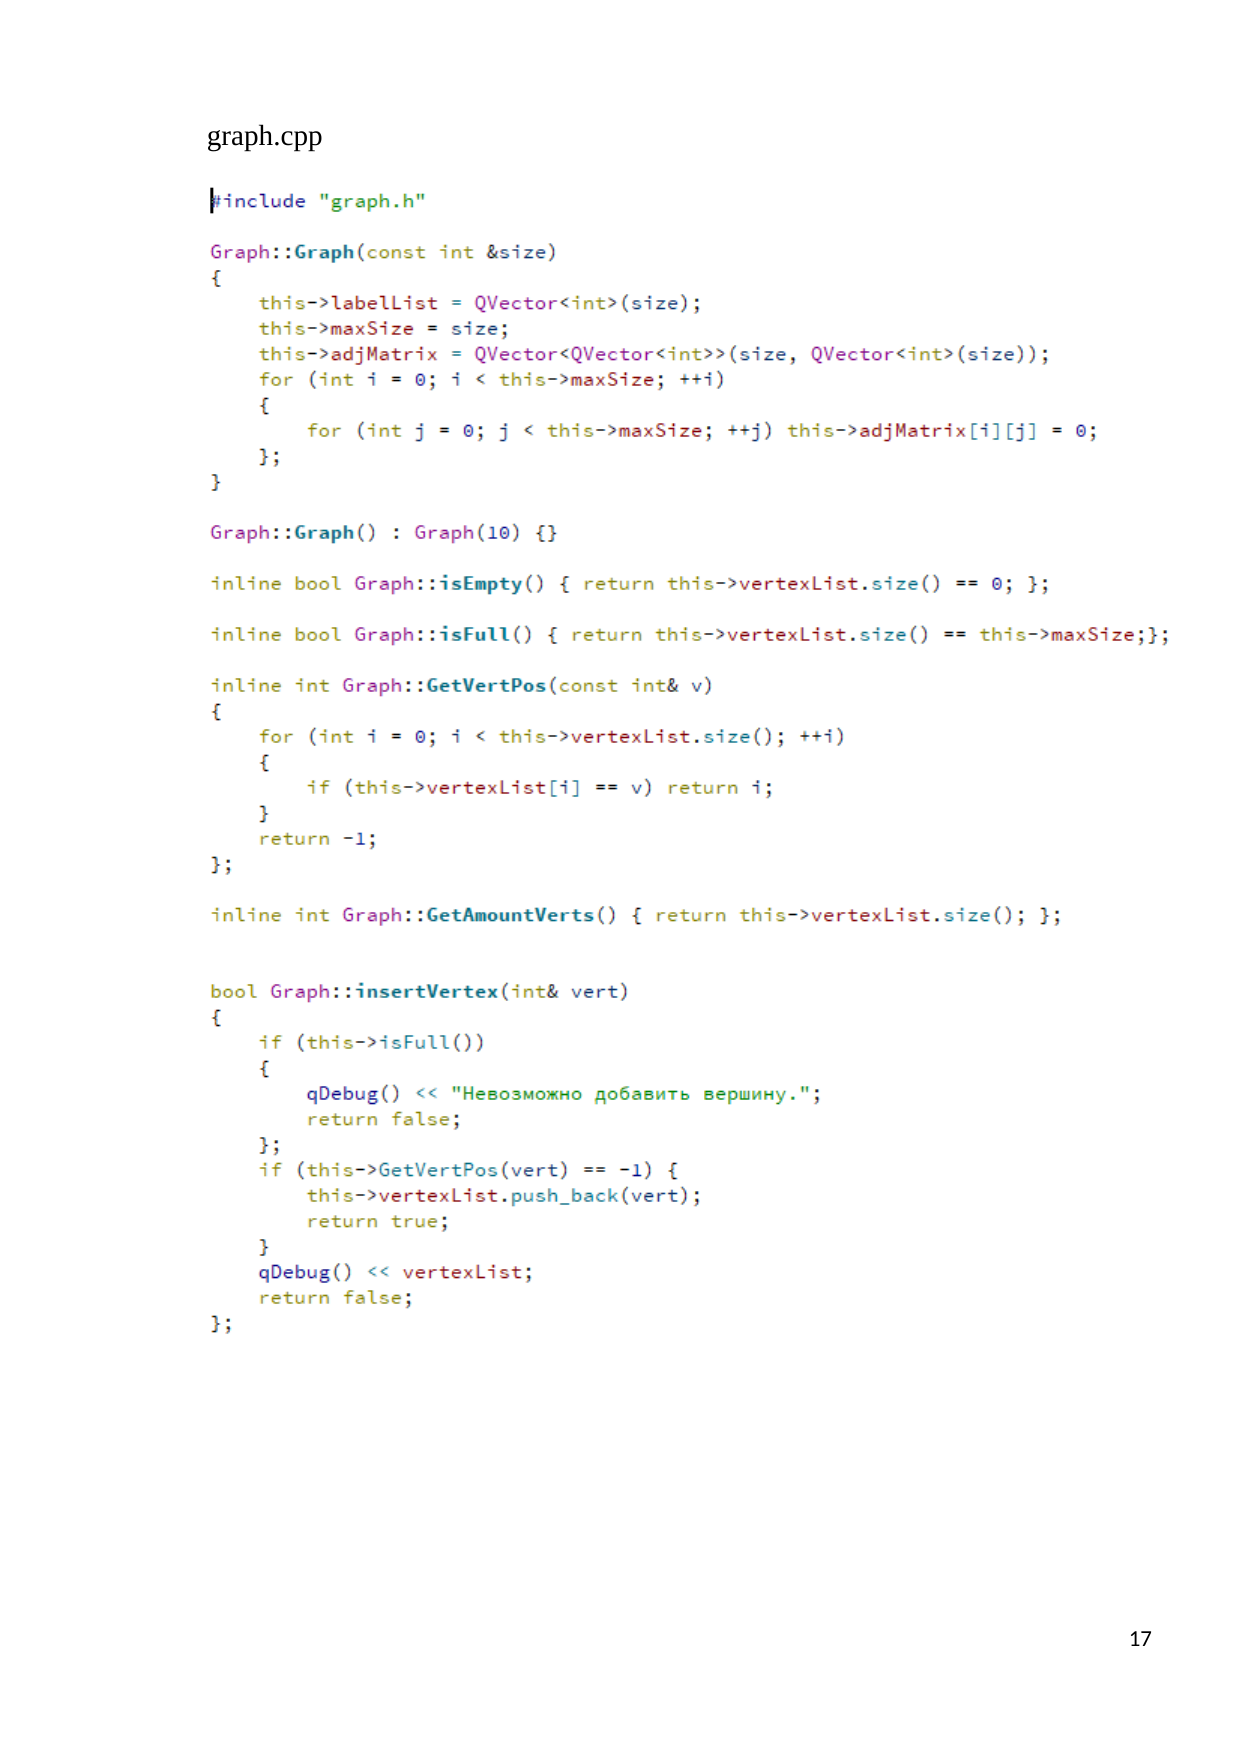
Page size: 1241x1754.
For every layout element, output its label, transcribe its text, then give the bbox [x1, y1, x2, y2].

text graph.cpp [207, 118, 1152, 152]
picture [206, 185, 1182, 1346]
